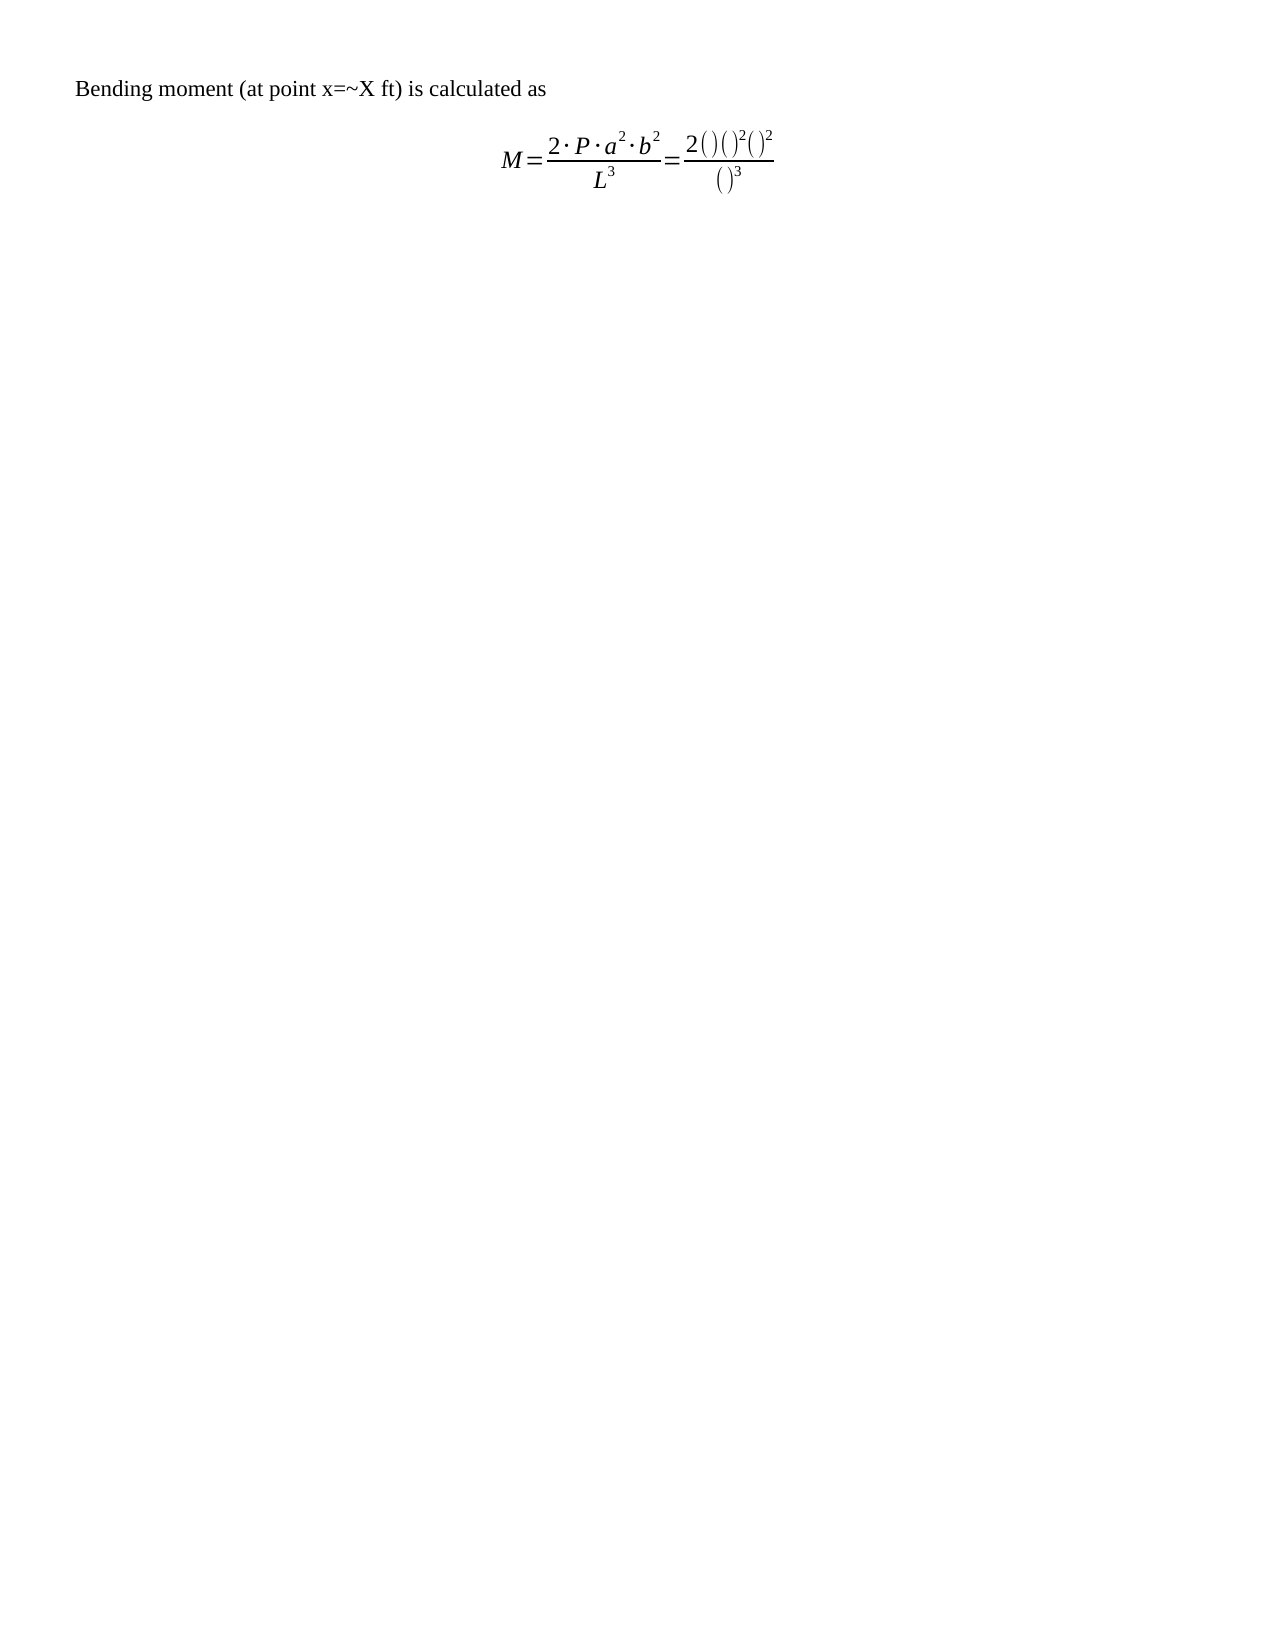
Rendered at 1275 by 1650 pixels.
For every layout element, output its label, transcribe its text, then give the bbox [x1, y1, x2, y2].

text Bending moment (at point x=~X ft) is calculated as [75, 75, 1200, 101]
